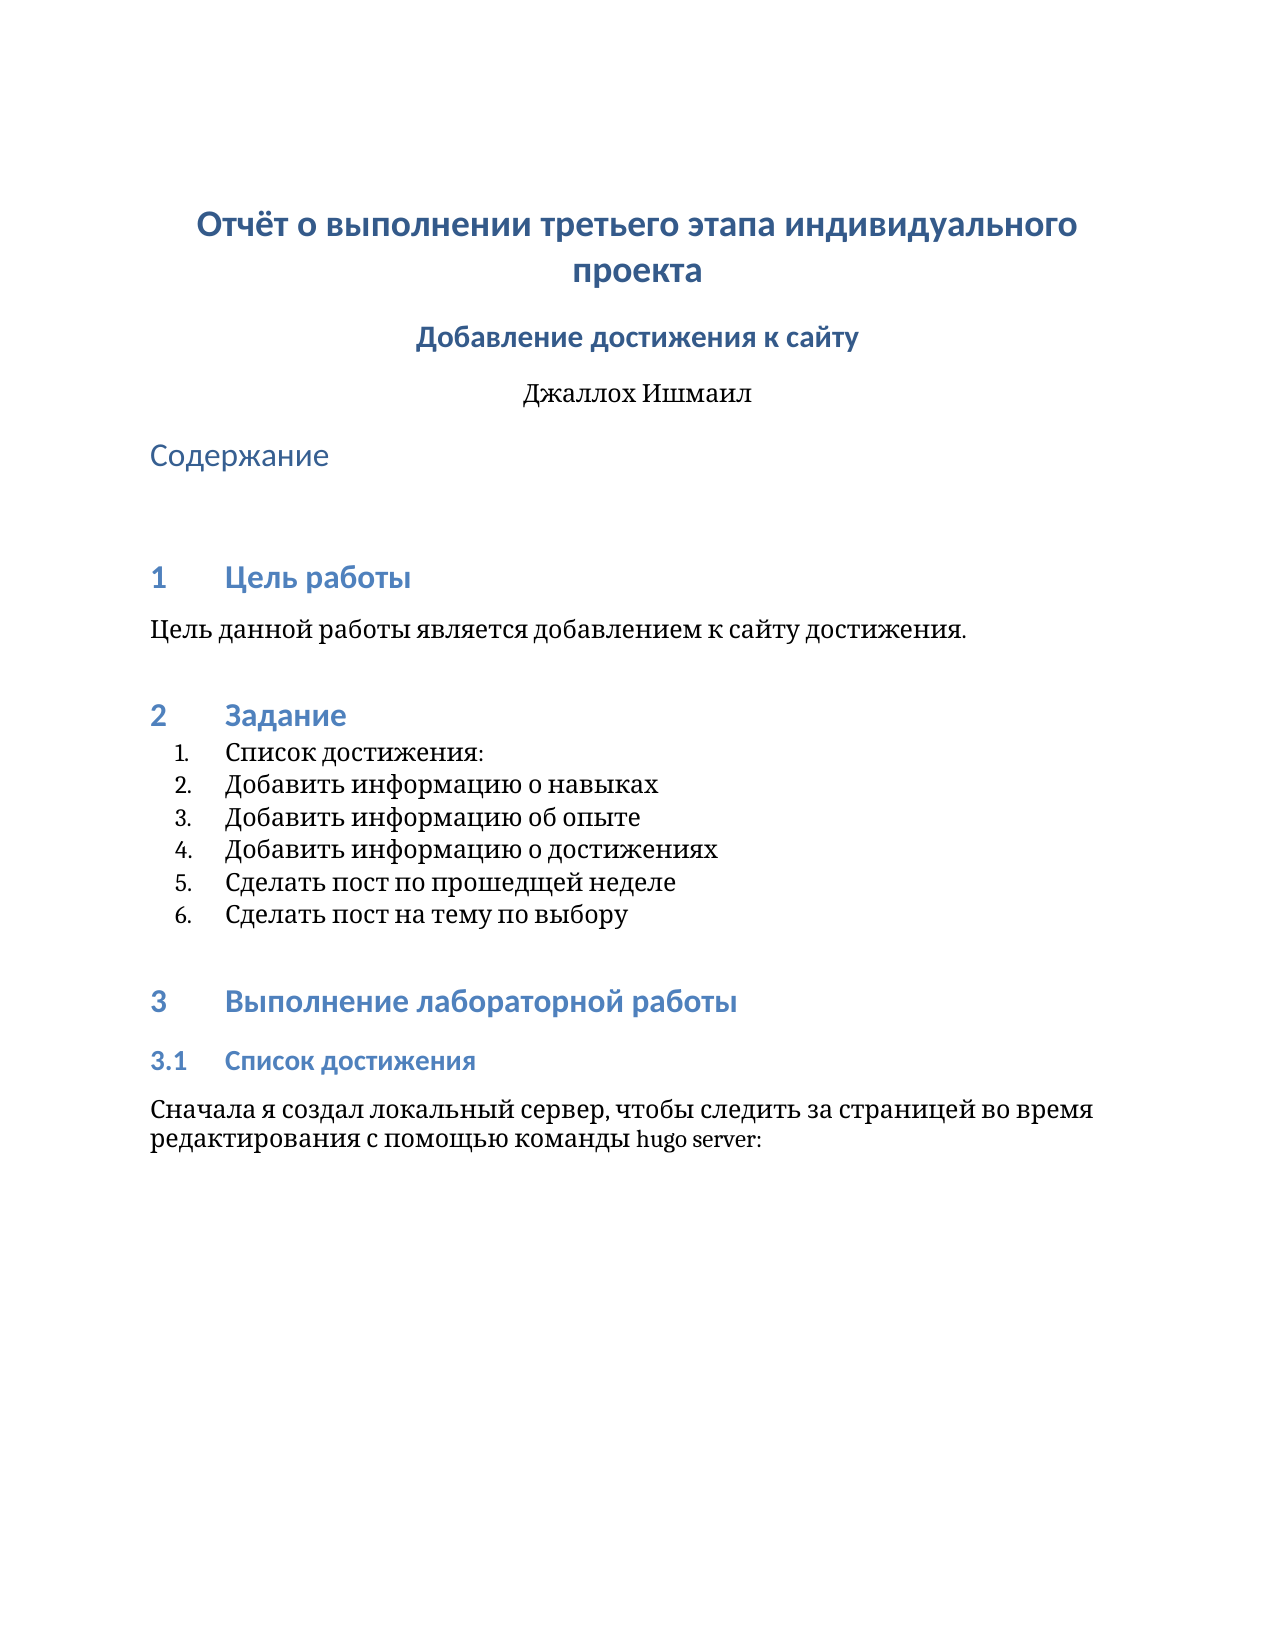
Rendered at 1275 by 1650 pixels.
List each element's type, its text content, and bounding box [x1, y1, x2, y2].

list Добавить информацию об опыте [175, 804, 1125, 833]
list Сделать пост по прошедщей неделе [175, 869, 1125, 898]
list Сделать пост на тему по выбору [175, 901, 1125, 930]
list Добавить информацию о достижениях [175, 836, 1125, 865]
list Список достижения: [175, 739, 1125, 768]
subtitle Добавление достижения к сайту [150, 317, 1125, 355]
subtitle 2 Задание [150, 694, 1125, 735]
title Отчёт о выполнении третьего этапа индивидуального проекта [150, 200, 1125, 292]
subtitle 3.1 Список достижения [150, 1042, 1125, 1077]
text Джаллох Ишмаил [150, 380, 1125, 408]
subtitle 3 Выполнение лабораторной работы [150, 980, 1125, 1021]
text Цель данной работы является добавлением к сайту достижения. [150, 616, 1125, 644]
list Добавить информацию о навыках [175, 771, 1125, 800]
text Сначала я создал локальный сервер, чтобы следить за страницей во время редактирования с помощью команды hugo server: [150, 1096, 1125, 1154]
subtitle 1 Цель работы [150, 556, 1125, 597]
